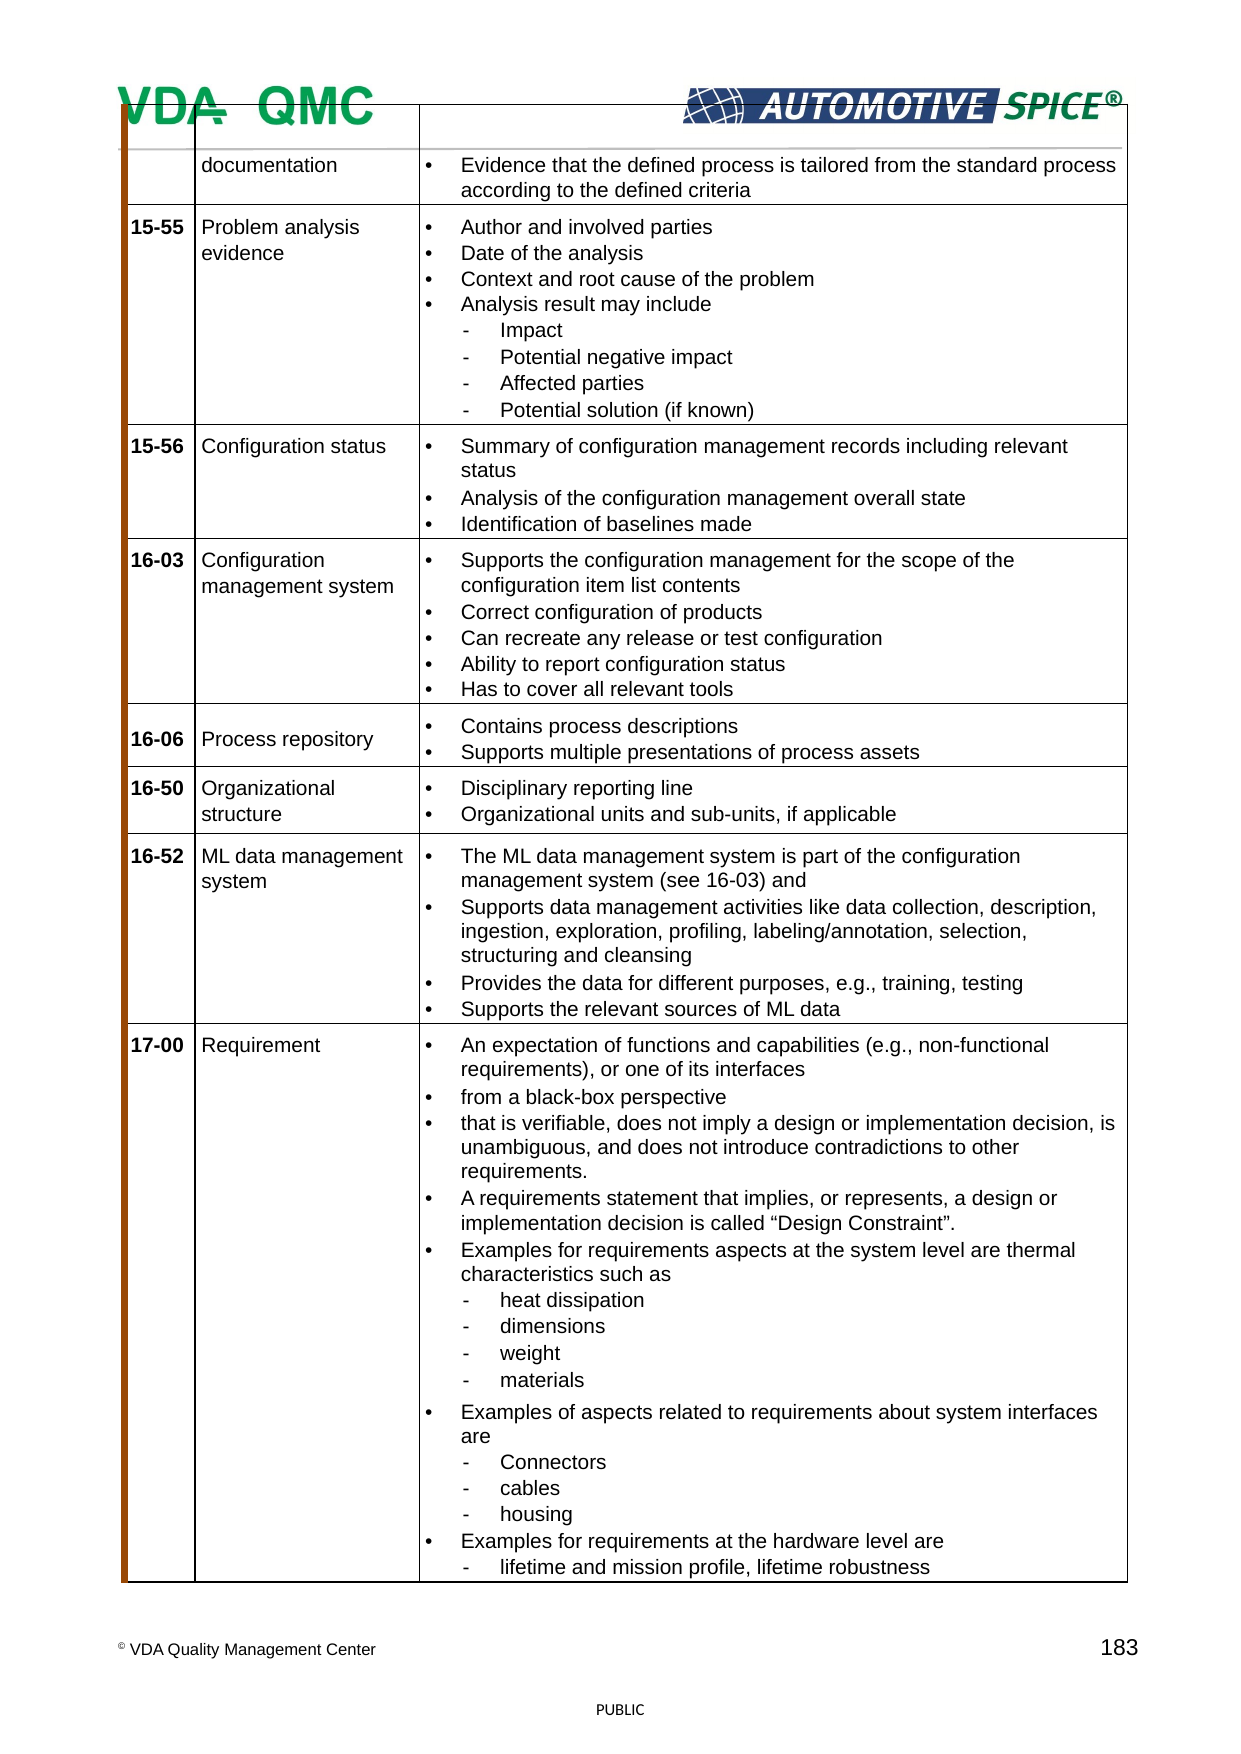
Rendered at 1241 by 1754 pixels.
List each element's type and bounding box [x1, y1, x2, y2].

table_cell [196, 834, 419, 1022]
picture [683, 77, 1136, 134]
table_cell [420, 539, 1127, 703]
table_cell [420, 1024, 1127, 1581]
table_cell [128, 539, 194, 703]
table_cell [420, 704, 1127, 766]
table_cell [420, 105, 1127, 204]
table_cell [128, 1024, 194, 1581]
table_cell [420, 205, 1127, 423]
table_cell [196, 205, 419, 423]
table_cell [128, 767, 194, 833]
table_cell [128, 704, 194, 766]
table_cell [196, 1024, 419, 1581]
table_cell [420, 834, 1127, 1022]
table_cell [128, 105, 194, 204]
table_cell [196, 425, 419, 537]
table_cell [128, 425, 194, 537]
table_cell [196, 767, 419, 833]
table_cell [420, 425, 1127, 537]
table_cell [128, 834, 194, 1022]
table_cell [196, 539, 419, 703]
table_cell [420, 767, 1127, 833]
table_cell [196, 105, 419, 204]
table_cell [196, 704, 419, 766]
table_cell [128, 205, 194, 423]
picture [116, 84, 375, 127]
